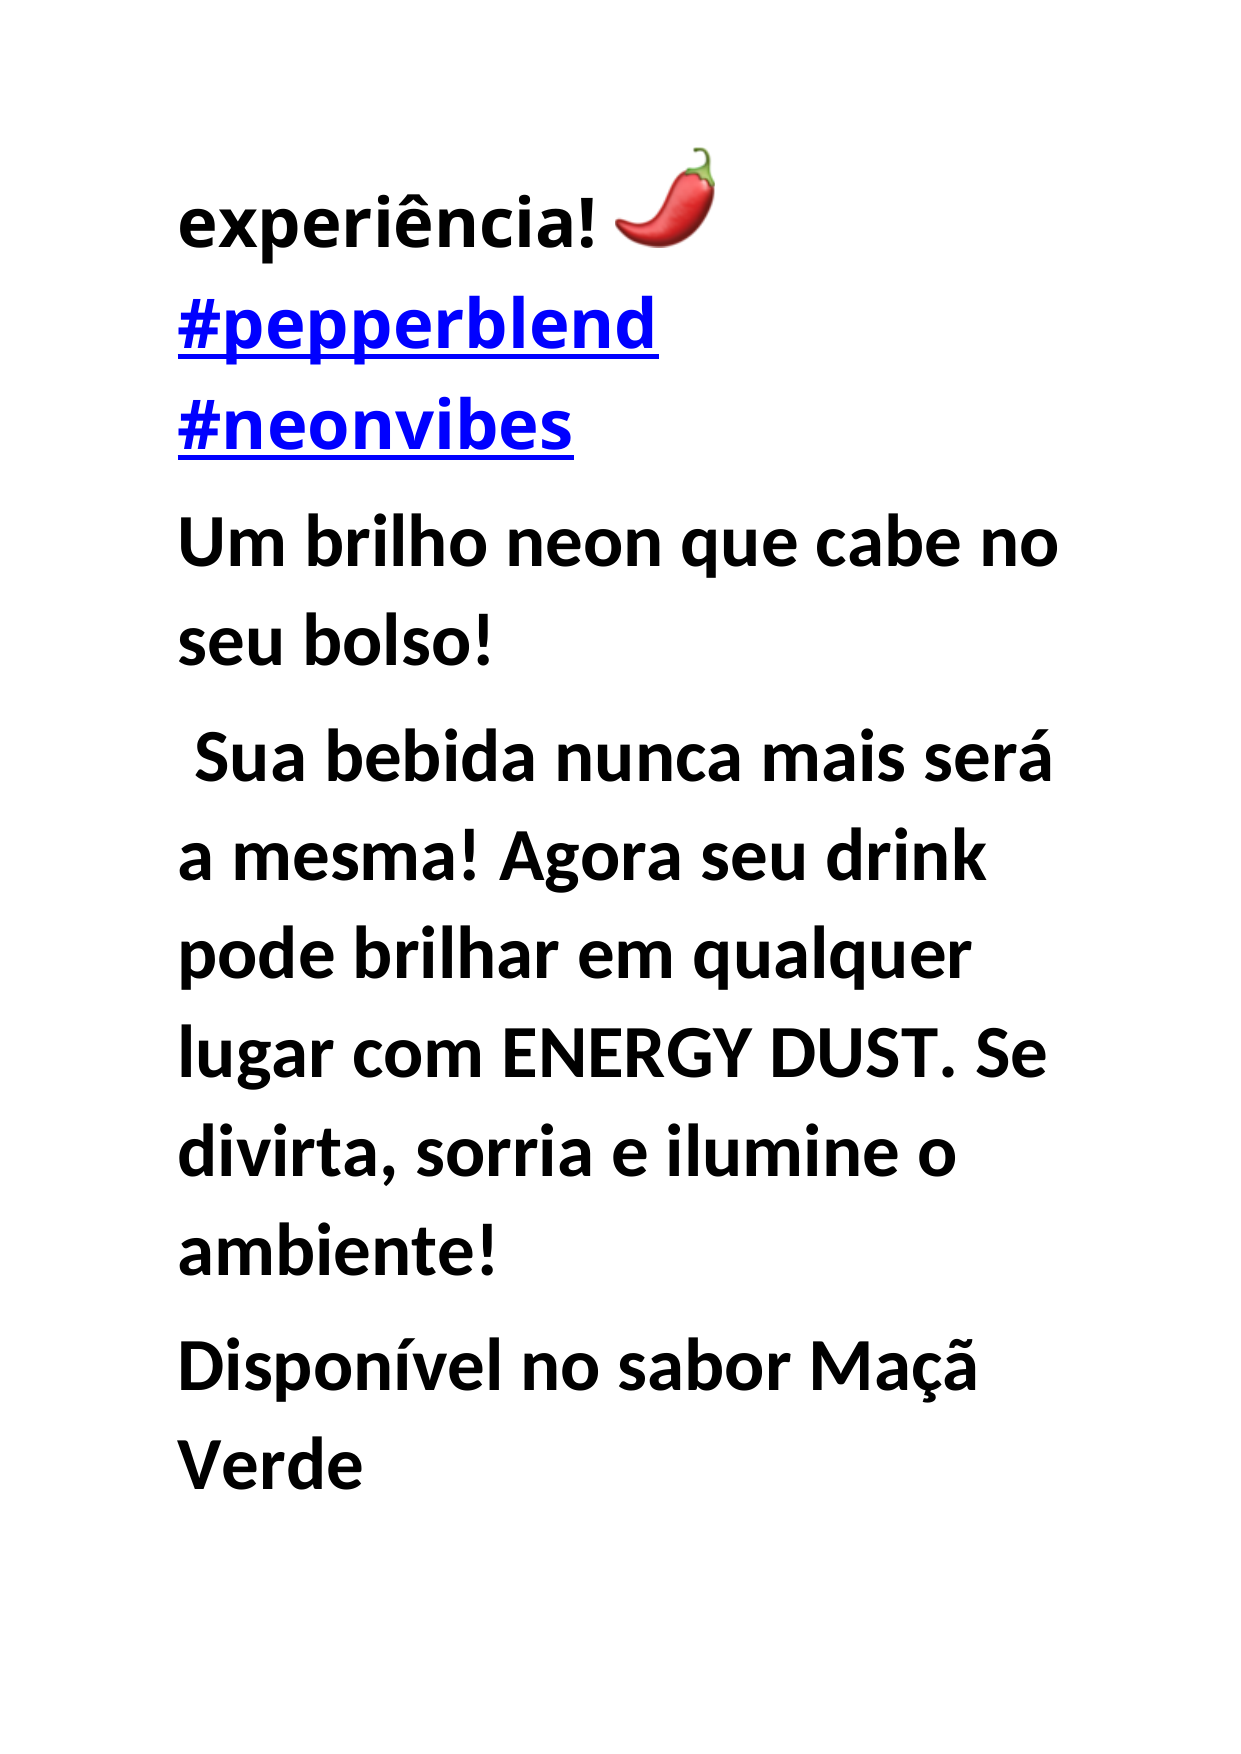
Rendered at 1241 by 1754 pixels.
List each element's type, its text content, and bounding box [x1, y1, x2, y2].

picture [615, 147, 715, 248]
text Disponível no sabor Maçã Verde [177, 1318, 1063, 1508]
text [177, 148, 1063, 470]
text Sua bebida nunca mais será a mesma! Agora seu drink pode brilhar em qualquer lugar com ENERGY DUST. Se divirta, sorria e ilumine o ambiente! [177, 708, 1063, 1294]
text Um brilho neon que cabe no seu bolso! [177, 494, 1063, 684]
